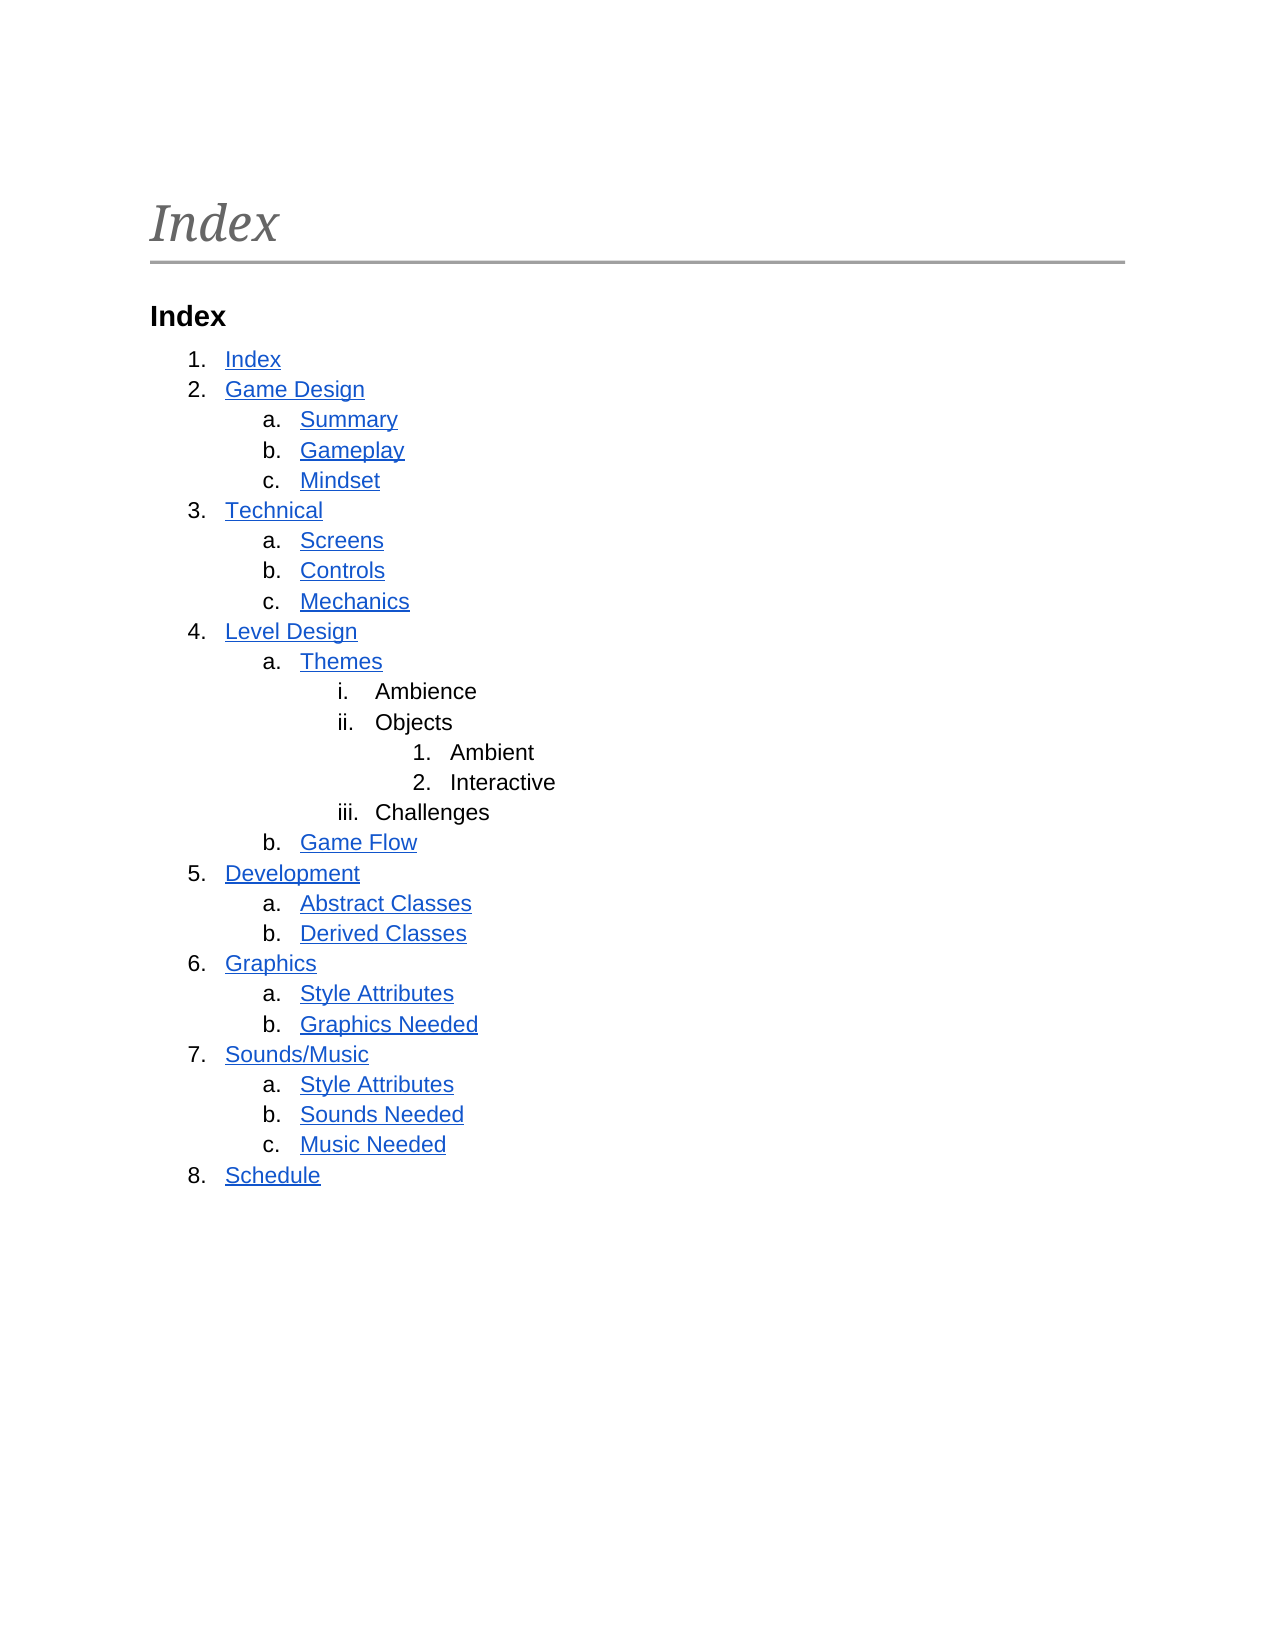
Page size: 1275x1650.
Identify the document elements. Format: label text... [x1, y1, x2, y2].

list Ambient [412, 739, 1125, 765]
list Abstract Classes [262, 890, 1125, 916]
list Interactive [412, 769, 1125, 795]
list Graphics Needed [262, 1011, 1125, 1037]
list Level Design [187, 618, 1125, 644]
list Style Attributes [262, 1071, 1125, 1097]
list Graphics [187, 950, 1125, 977]
list Style Attributes [262, 980, 1125, 1007]
list Index [187, 346, 1125, 372]
list Screens [262, 527, 1125, 554]
list Music Needed [262, 1131, 1125, 1158]
list Mindset [262, 467, 1125, 493]
list Challenges [337, 799, 1125, 826]
list Ambience [337, 678, 1125, 705]
list Development [187, 859, 1125, 886]
list Derived Classes [262, 920, 1125, 946]
subtitle Index Index [150, 264, 1125, 333]
list Summary [262, 406, 1125, 433]
list Themes [262, 648, 1125, 674]
list Technical [187, 497, 1125, 523]
list Schedule [187, 1162, 1125, 1188]
list Sounds Needed [262, 1101, 1125, 1128]
list Gameplay [262, 437, 1125, 463]
list Game Flow [262, 829, 1125, 856]
list Objects [337, 708, 1125, 735]
list Controls [262, 557, 1125, 584]
list Sounds/Music [187, 1041, 1125, 1067]
list Game Design [187, 376, 1125, 403]
subtitle Index Index [150, 187, 1125, 260]
list Mechanics [262, 588, 1125, 614]
